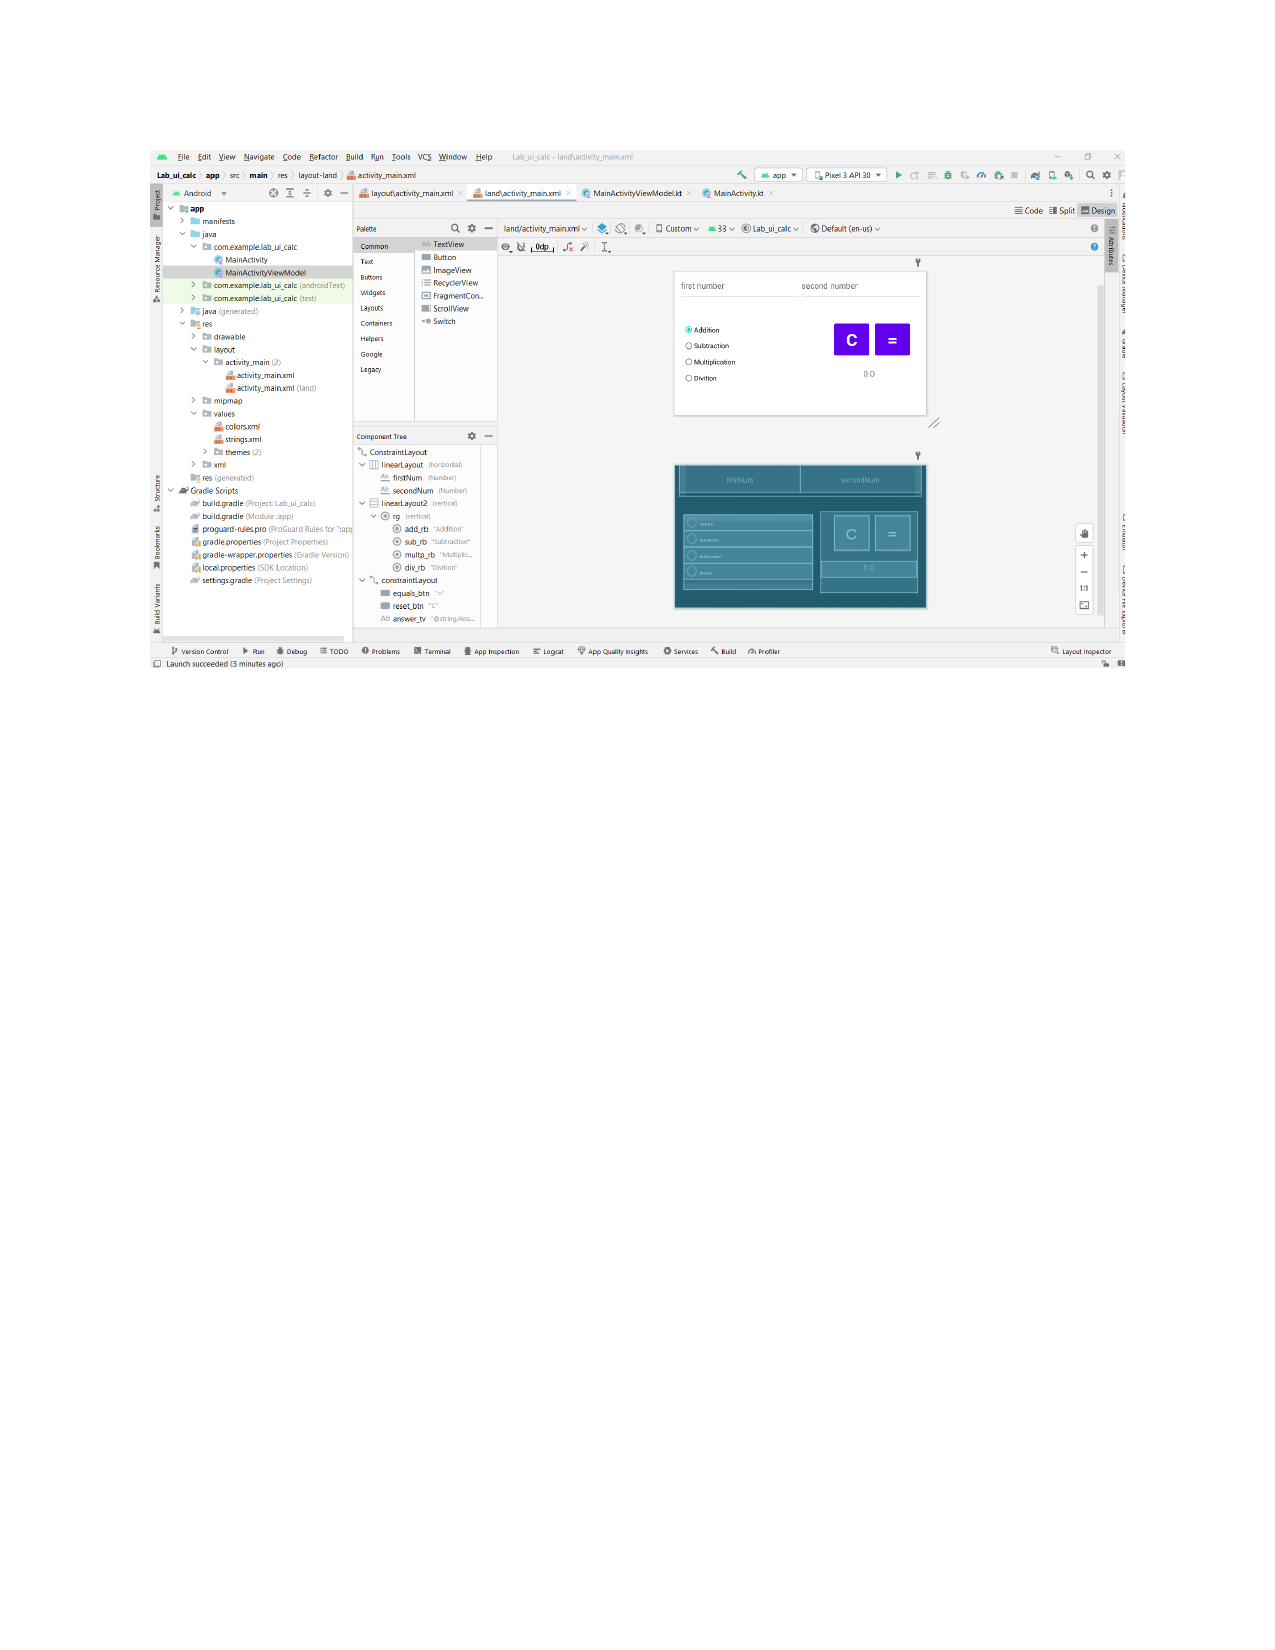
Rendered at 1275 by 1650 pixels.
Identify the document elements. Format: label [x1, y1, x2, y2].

picture [150, 150, 1125, 668]
